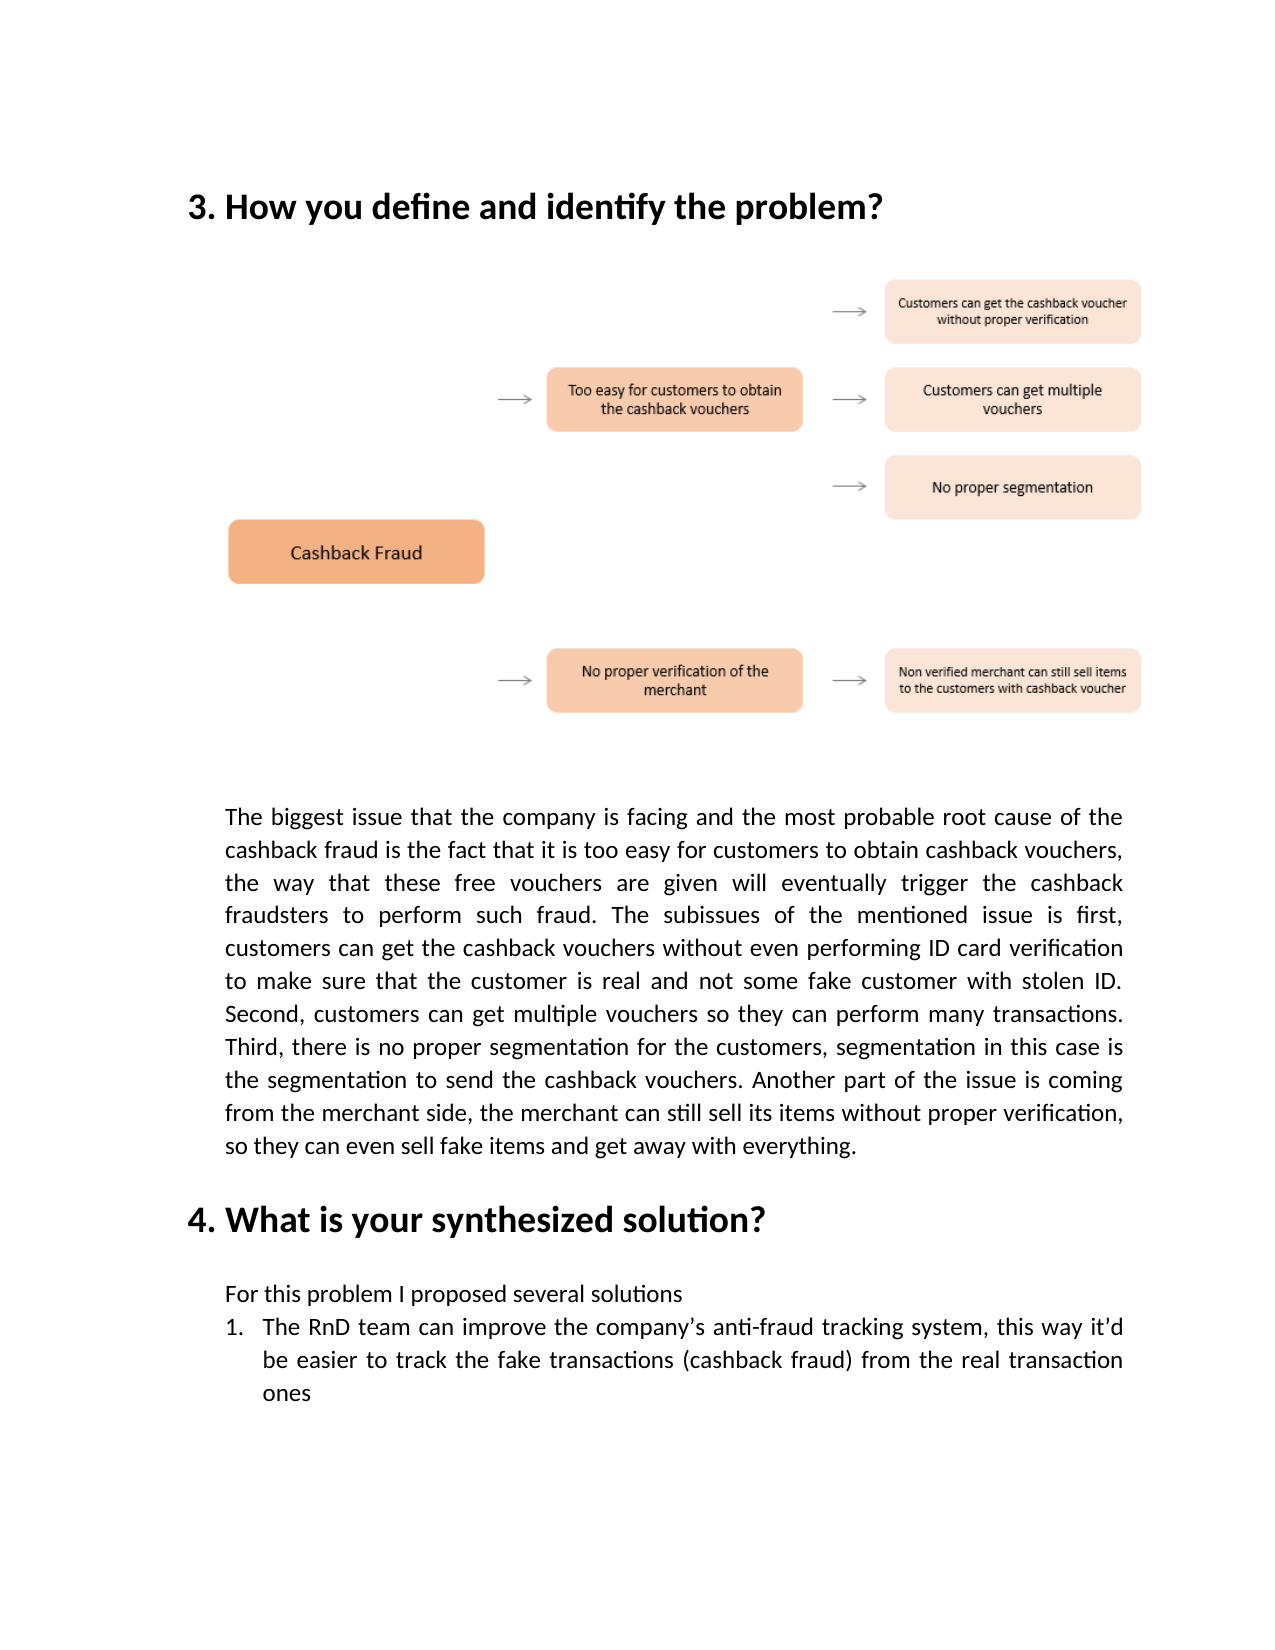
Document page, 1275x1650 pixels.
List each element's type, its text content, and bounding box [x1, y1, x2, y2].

list What is your synthesized solution? [187, 1196, 1125, 1242]
list The RnD team can improve the company’s anti-fraud tracking system, this way it’d be easier to track the fake transactions (cashback fraud) from the real transaction ones [225, 1311, 1125, 1407]
list For this problem I proposed several solutions [225, 1278, 1125, 1309]
picture [198, 262, 1174, 762]
list How you define and identify the problem? [187, 183, 1125, 229]
list The biggest issue that the company is facing and the most probable root cause of the cashback fraud is the fact that it is too easy for customers to obtain cashback vouchers, the way that these free vouchers are given will eventually trigger the cashback fraudsters to perform such fraud. The subissues of the mentioned issue is first, customers can get the cashback vouchers without even performing ID card verification to make sure that the customer is real and not some fake customer with stolen ID. Second, customers can get multiple vouchers so they can perform many transactions. Third, there is no proper segmentation for the customers, segmentation in this case is the segmentation to send the cashback vouchers. Another part of the issue is coming from the merchant side, the merchant can still sell its items without proper verification, so they can even sell fake items and get away with everything. [225, 801, 1125, 1161]
